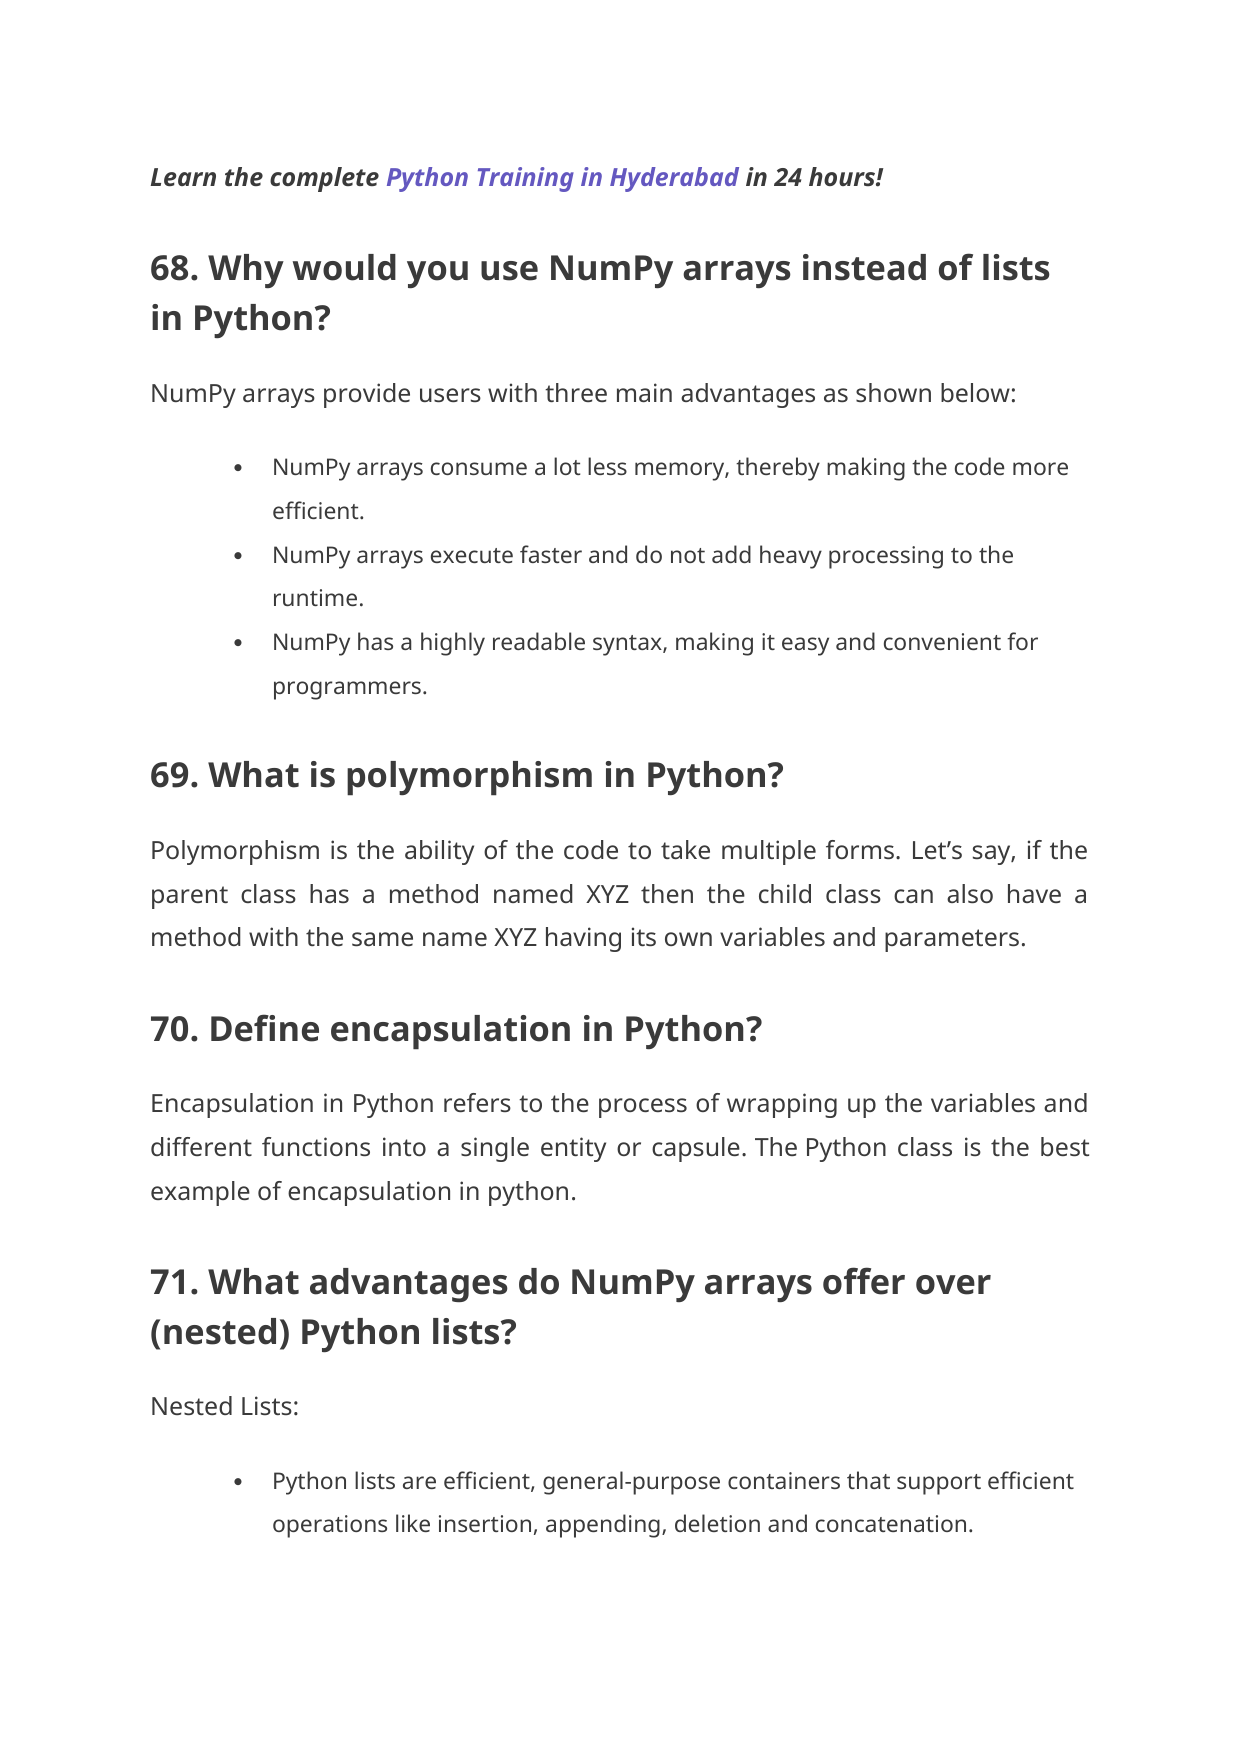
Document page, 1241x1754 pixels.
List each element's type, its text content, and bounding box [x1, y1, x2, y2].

list Python lists are efficient, general-purpose containers that support efficient operations like insertion, appending, deletion and concatenation. [234, 1452, 1090, 1539]
text NumPy arrays provide users with three main advantages as shown below: [150, 366, 1090, 409]
text Polymorphism is the ability of the code to take multiple forms. Let’s say, if the parent class has a method named XYZ then the child class can also have a method with the same name XYZ having its own variables and parameters. [150, 823, 1090, 954]
subtitle 70. Define encapsulation in Python? [150, 1001, 1090, 1051]
list NumPy arrays execute faster and do not add heavy processing to the runtime. [234, 526, 1090, 613]
text Nested Lists: [150, 1379, 1090, 1423]
list NumPy arrays consume a lot less memory, thereby making the code more efficient. [234, 438, 1090, 526]
subtitle 68. Why would you use NumPy arrays instead of lists in Python? [150, 241, 1090, 341]
text Encapsulation in Python refers to the process of wrapping up the variables and different functions into a single entity or capsule. The Python class is the best example of encapsulation in python. [150, 1076, 1090, 1207]
subtitle 71. What advantages do NumPy arrays offer over (nested) Python lists? [150, 1254, 1090, 1354]
text Learn the complete Python Training in Hyderabad in 24 hours! [150, 150, 1090, 194]
list NumPy has a highly readable syntax, making it easy and convenient for programmers. [234, 613, 1090, 701]
subtitle 69. What is polymorphism in Python? [150, 748, 1090, 798]
